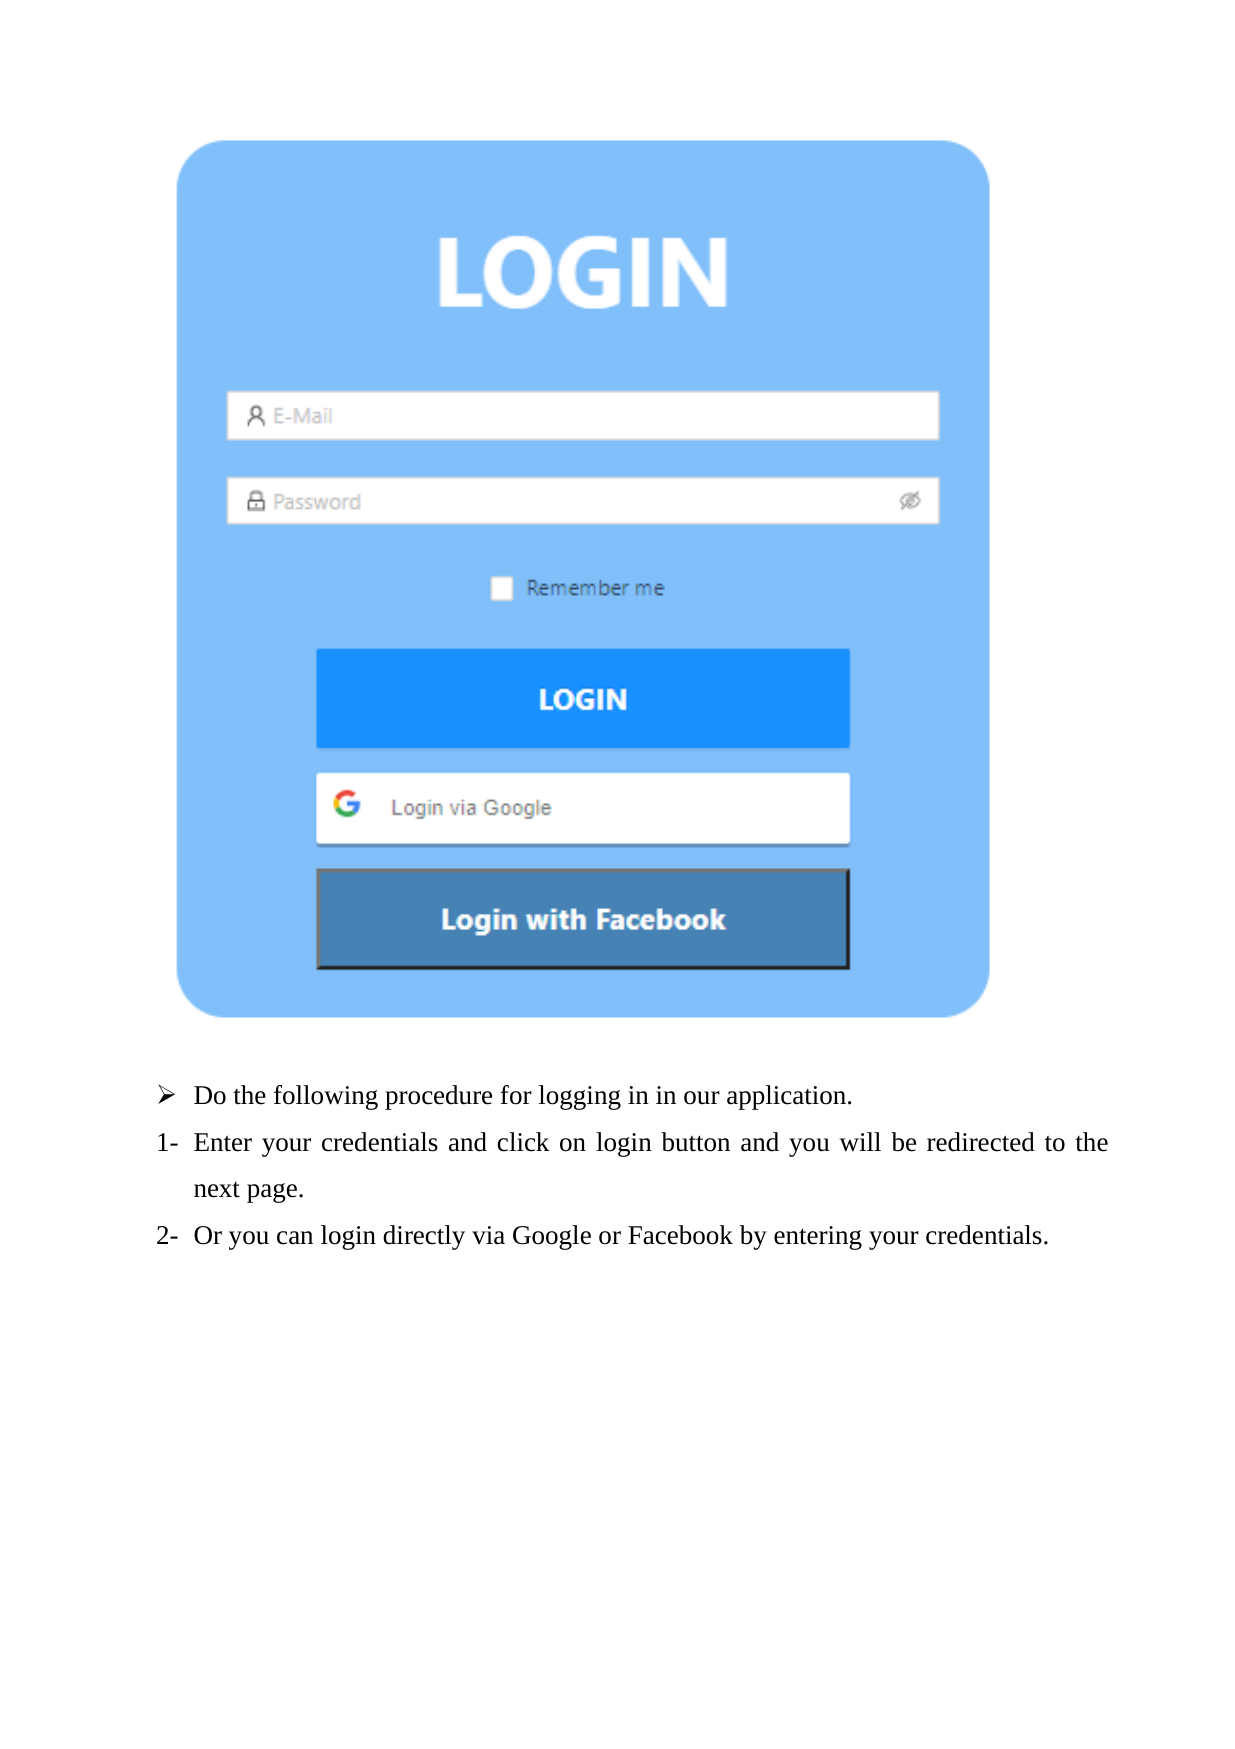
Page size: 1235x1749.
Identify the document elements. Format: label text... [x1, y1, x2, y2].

list Do the following procedure for logging in in our application. [156, 1079, 1110, 1110]
list Enter your credentials and click on login button and you will be redirected to the next page. [156, 1126, 1110, 1203]
picture [118, 118, 1055, 1060]
list Or you can login directly via Google or Facebook by entering your credentials. [156, 1219, 1110, 1250]
